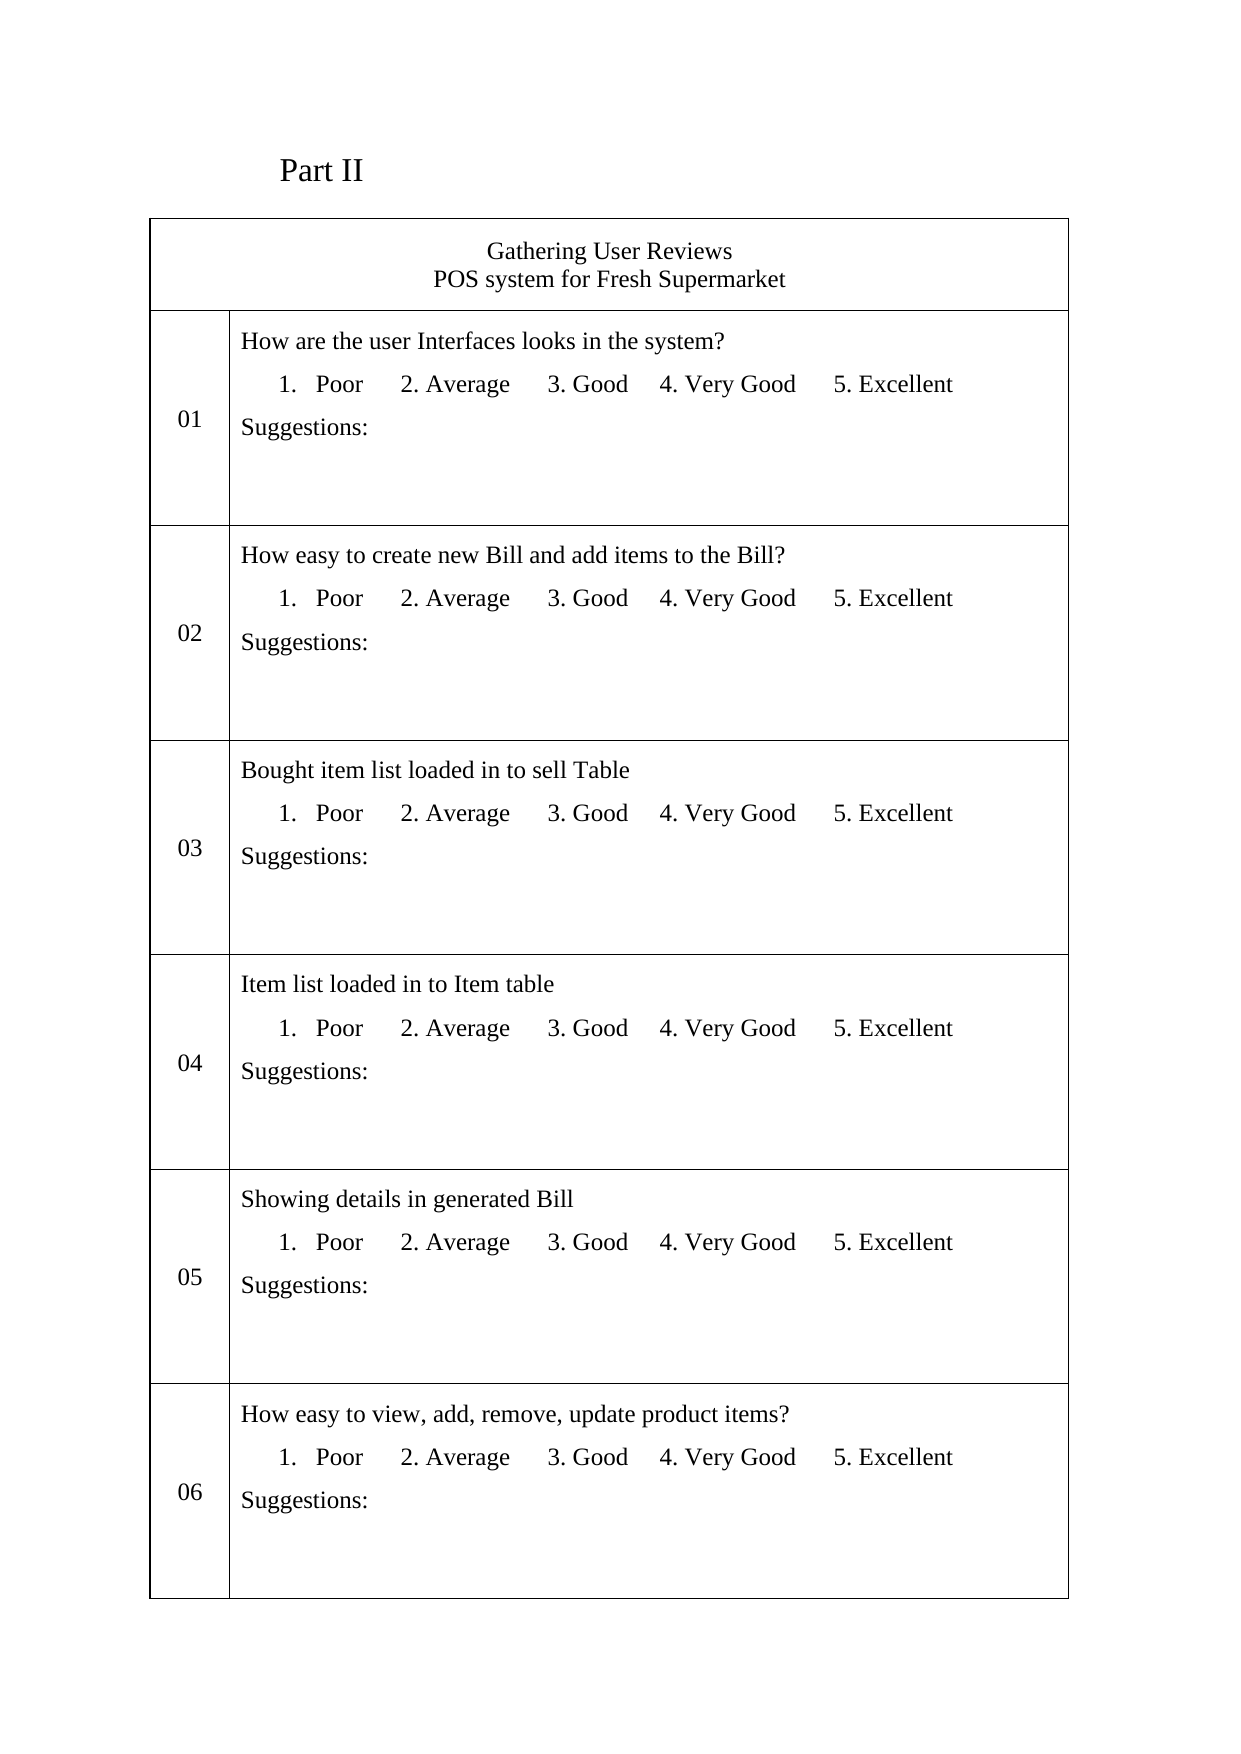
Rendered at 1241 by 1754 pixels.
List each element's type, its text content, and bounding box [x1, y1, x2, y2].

table_cell How easy to view, add, remove, update product items? Poor 2. Average 3. Good 4. Very Good 5. Excellent Suggestions: [230, 1384, 1068, 1598]
table_cell How easy to create new Bill and add items to the Bill? Poor 2. Average 3. Good 4. Very Good 5. Excellent Suggestions: [230, 526, 1068, 739]
table_cell 02 [151, 526, 229, 739]
table_cell 03 [151, 741, 229, 954]
table_cell 01 [151, 311, 229, 525]
text Part II [279, 151, 1090, 189]
table_cell How are the user Interfaces looks in the system? Poor 2. Average 3. Good 4. Very Good 5. Excellent Suggestions: [230, 311, 1068, 525]
table_cell Showing details in generated Bill Poor 2. Average 3. Good 4. Very Good 5. Excellent Suggestions: [230, 1170, 1068, 1383]
table_cell 06 [151, 1384, 229, 1598]
table_cell 05 [151, 1170, 229, 1383]
table_header Gathering User Reviews POS system for Fresh Supermarket [151, 219, 1068, 310]
table_cell 04 [151, 955, 229, 1169]
table_cell Bought item list loaded in to sell Table Poor 2. Average 3. Good 4. Very Good 5. Excellent Suggestions: [230, 741, 1068, 954]
table_cell Item list loaded in to Item table Poor 2. Average 3. Good 4. Very Good 5. Excellent Suggestions: [230, 955, 1068, 1169]
